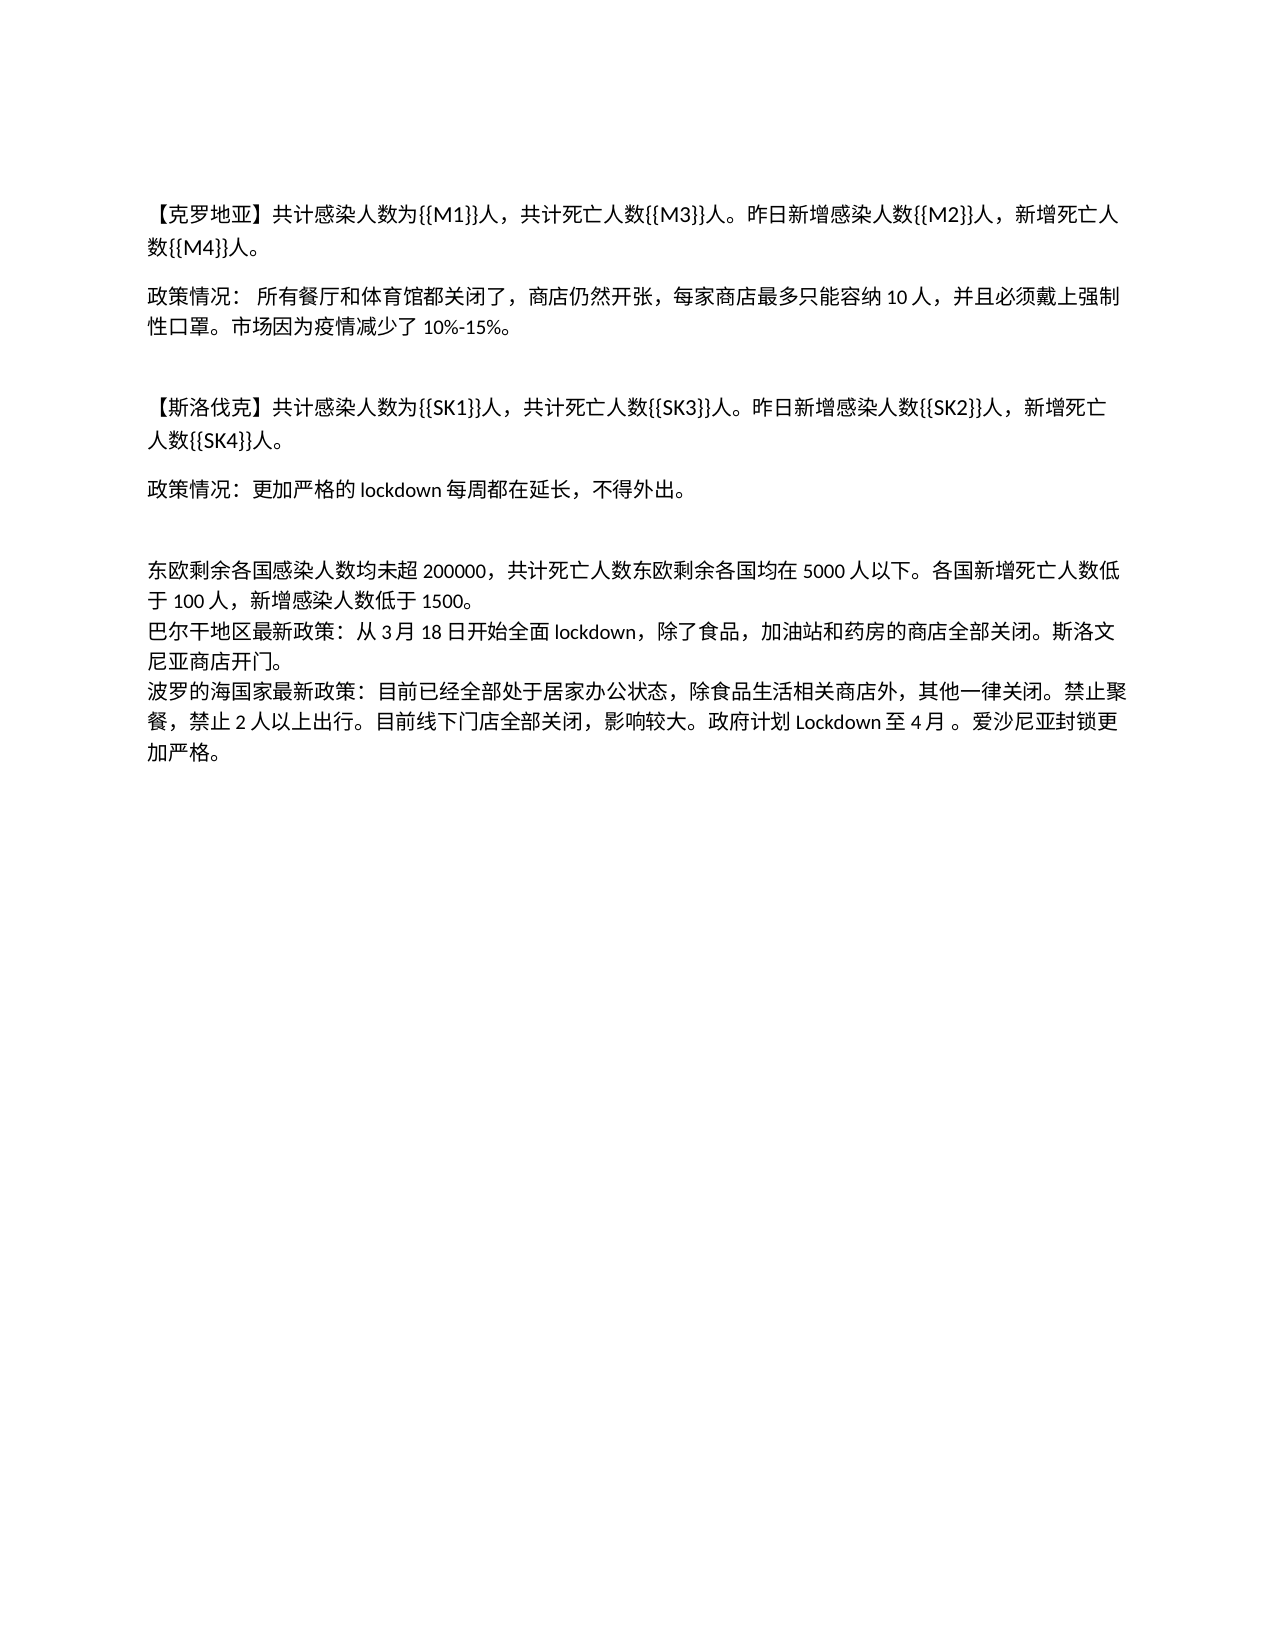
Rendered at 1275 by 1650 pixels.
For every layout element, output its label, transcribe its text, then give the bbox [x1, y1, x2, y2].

text 巴尔干地区最新政策：从3月18日开始全面lockdown，除了食品，加油站和药房的商店全部关闭。斯洛文尼亚商店开门。 [148, 615, 1127, 675]
text 政策情况：更加严格的lockdown每周都在延长，不得外出。 [148, 473, 1127, 504]
text 政策情况： 所有餐厅和体育馆都关闭了，商店仍然开张，每家商店最多只能容纳10人，并且必须戴上强制性口罩。市场因为疫情减少了10%-15%。 [148, 280, 1127, 341]
text 【克罗地亚】共计感染人数为{{M1}}人，共计死亡人数{{M3}}人。昨日新增感染人数{{M2}}人，新增死亡人数{{M4}}人。 [148, 198, 1127, 261]
text 东欧剩余各国感染人数均未超200000，共计死亡人数东欧剩余各国均在5000人以下。各国新增死亡人数低于100人，新增感染人数低于1500。 [148, 554, 1127, 615]
text 【斯洛伐克】共计感染人数为{{SK1}}人，共计死亡人数{{SK3}}人。昨日新增感染人数{{SK2}}人，新增死亡人数{{SK4}}人。 [148, 392, 1127, 454]
text 波罗的海国家最新政策：目前已经全部处于居家办公状态，除食品生活相关商店外，其他一律关闭。禁止聚餐，禁止2人以上出行。目前线下门店全部关闭，影响较大。政府计划Lockdown至4月 。爱沙尼亚封锁更加严格。 [148, 675, 1127, 766]
